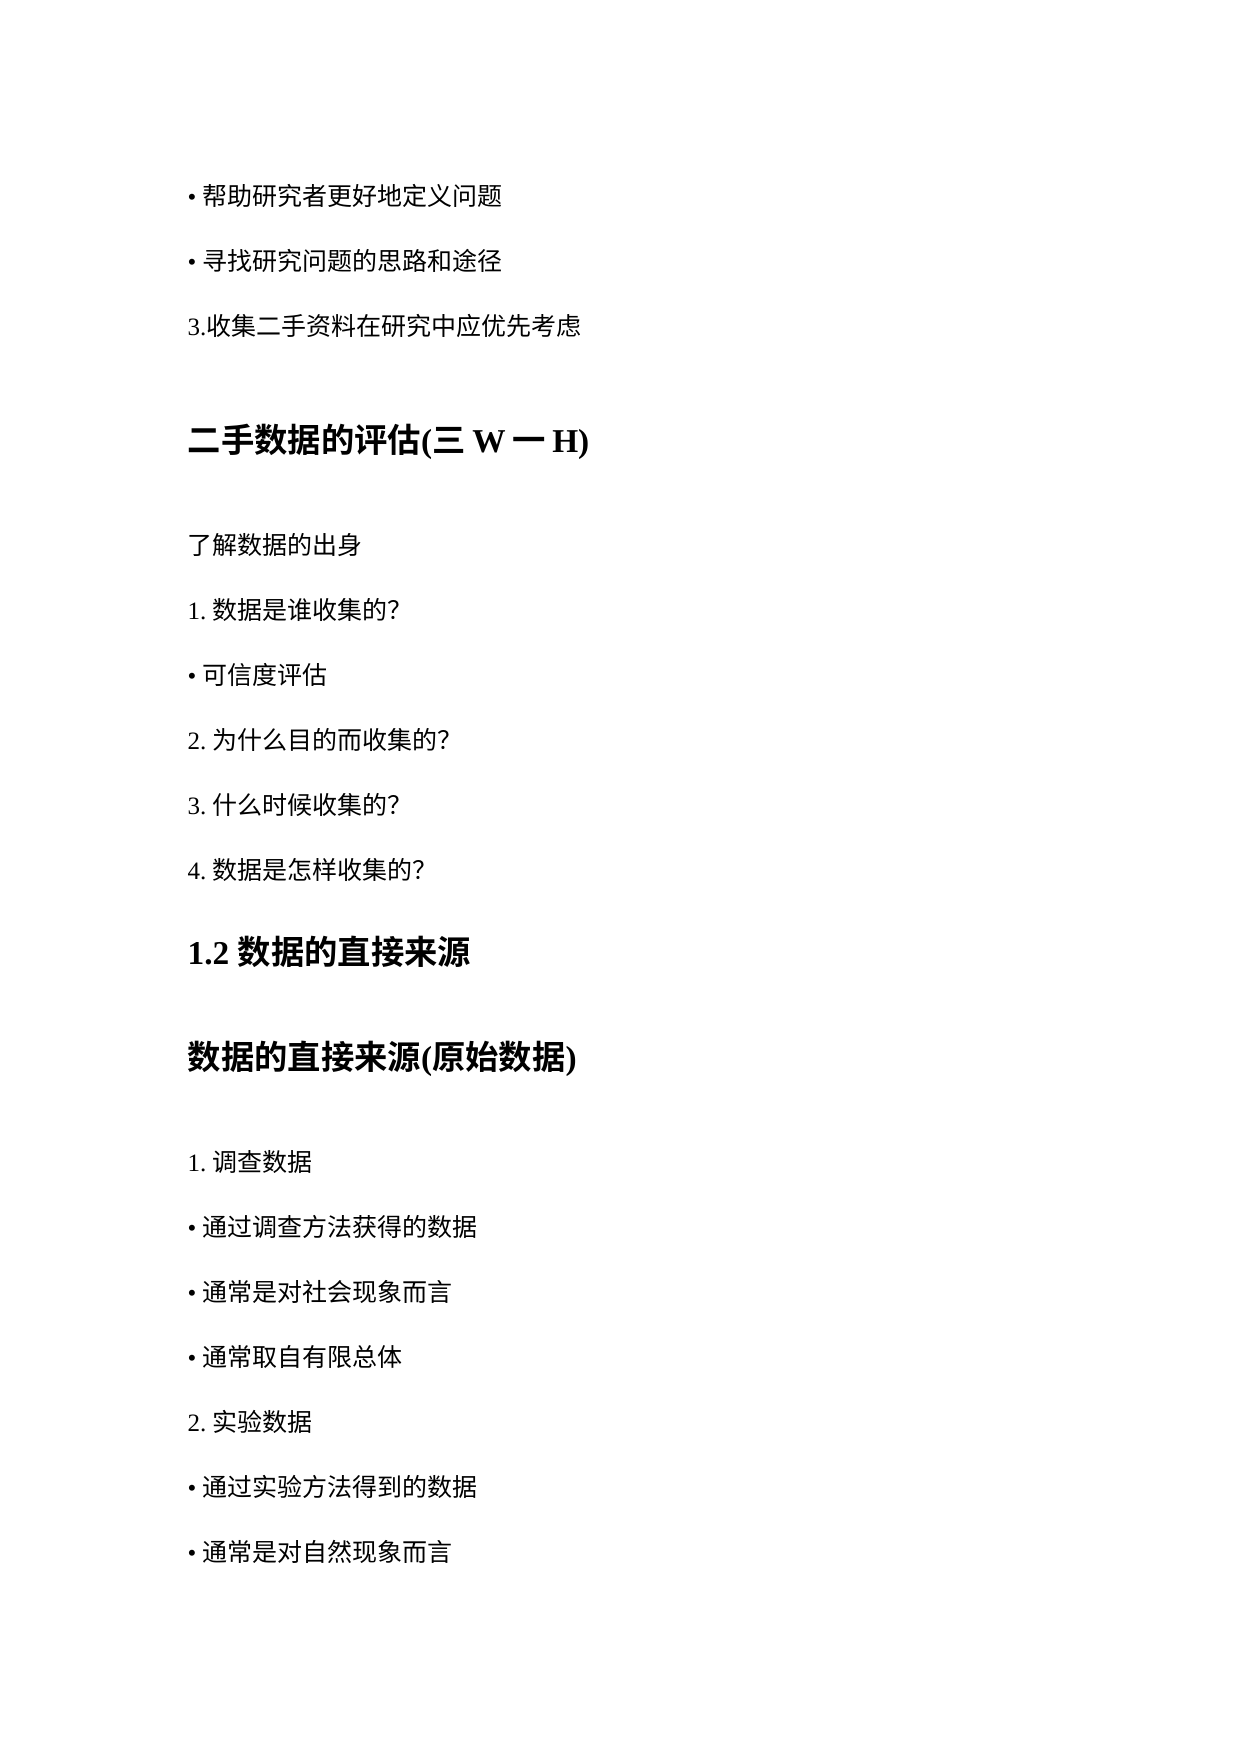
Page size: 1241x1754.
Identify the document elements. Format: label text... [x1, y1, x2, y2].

text 1. 数据是谁收集的？ [187, 576, 1053, 641]
text 3. 什么时候收集的？ [187, 771, 1053, 836]
text • 寻找研究问题的思路和途径 [187, 227, 1053, 292]
subtitle 二手数据的评估(三W一H) [187, 406, 1053, 471]
text • 可信度评估 [187, 641, 1053, 706]
text • 通过调查方法获得的数据 [187, 1193, 1053, 1258]
subtitle 1.2 数据的直接来源 [187, 917, 1053, 982]
text • 帮助研究者更好地定义问题 [187, 162, 1053, 227]
text 2. 实验数据 [187, 1388, 1053, 1453]
text 了解数据的出身 [187, 511, 1053, 576]
text 4. 数据是怎样收集的？ [187, 836, 1053, 901]
text • 通常取自有限总体 [187, 1323, 1053, 1388]
text • 通常是对社会现象而言 [187, 1258, 1053, 1323]
text • 通过实验方法得到的数据 [187, 1453, 1053, 1518]
text 1. 调查数据 [187, 1128, 1053, 1193]
text 2. 为什么目的而收集的？ [187, 706, 1053, 771]
subtitle 数据的直接来源(原始数据) [187, 1023, 1053, 1088]
text • 通常是对自然现象而言 [187, 1518, 1053, 1583]
text 3.收集二手资料在研究中应优先考虑 [187, 292, 1053, 357]
